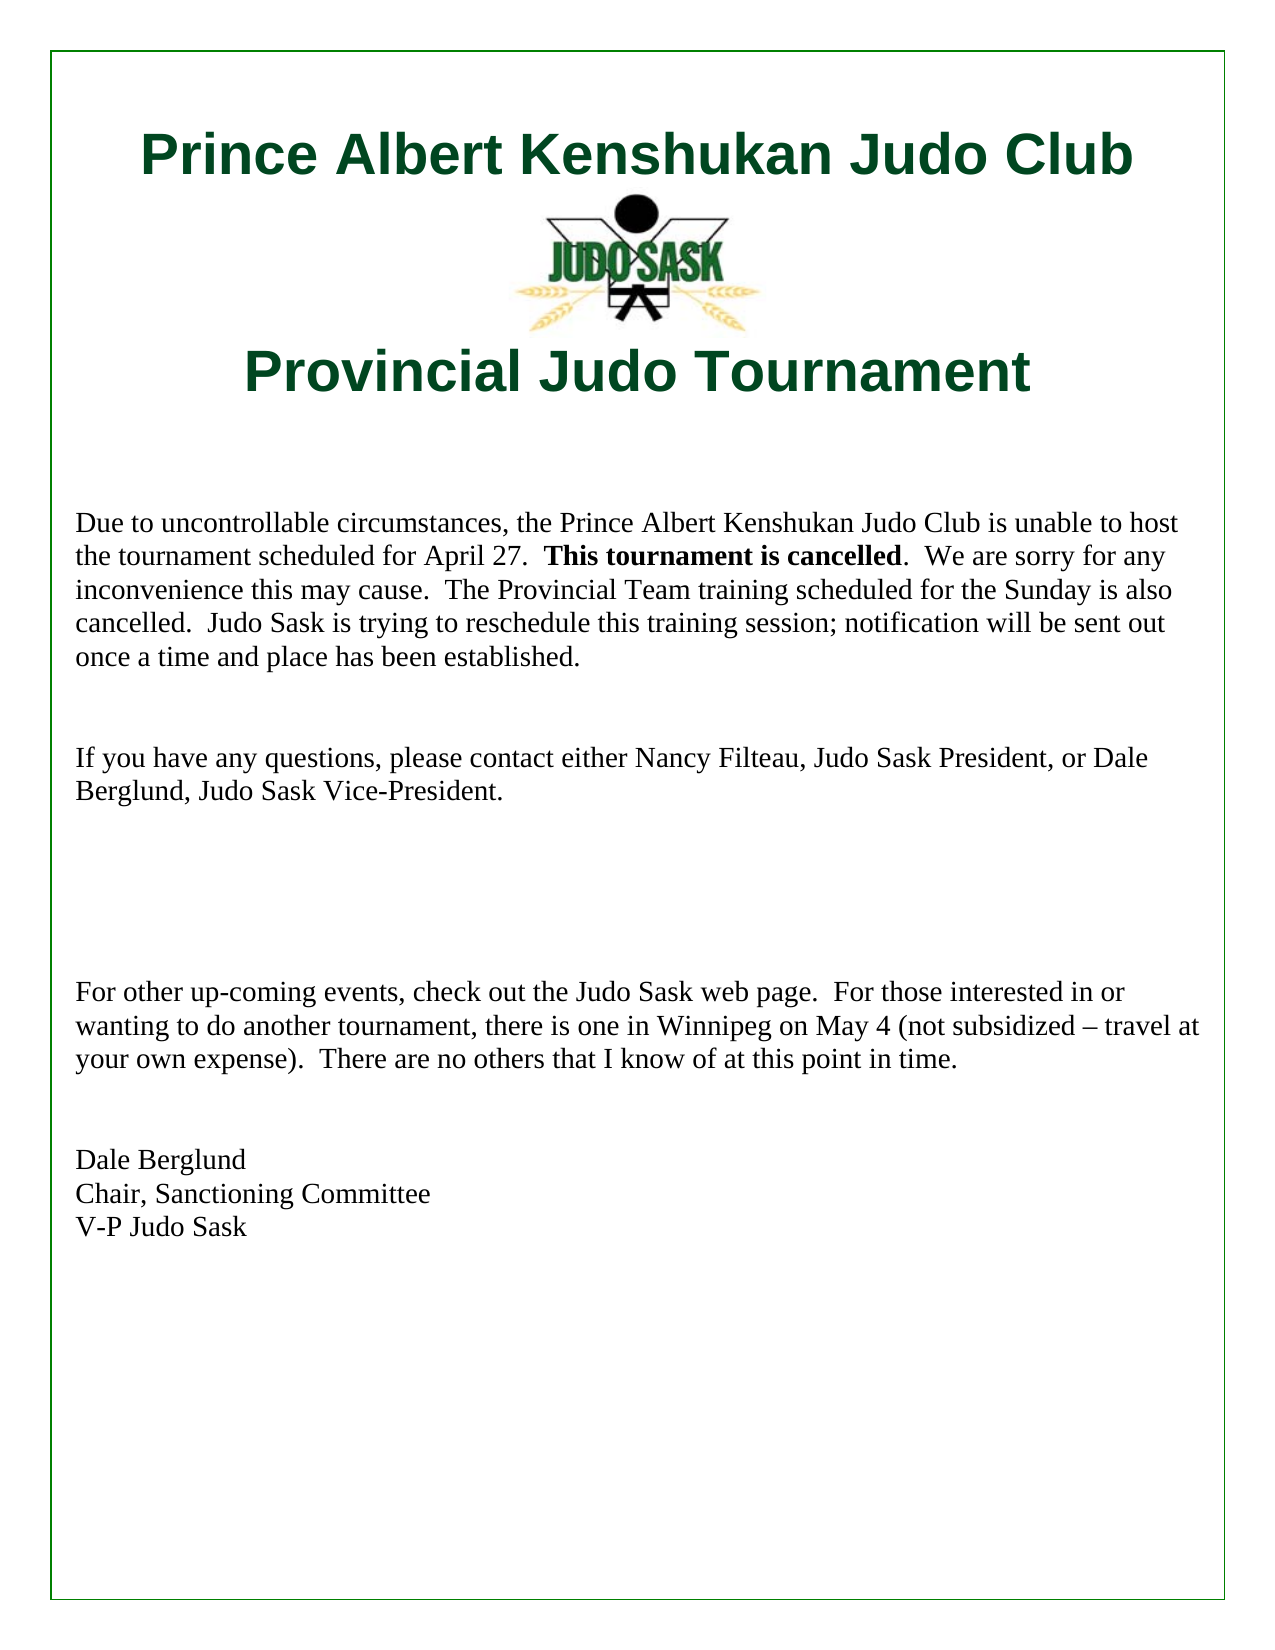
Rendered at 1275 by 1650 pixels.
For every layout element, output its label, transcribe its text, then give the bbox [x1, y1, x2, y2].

text Chair, Sanctioning Committee [75, 1176, 1200, 1209]
text For other up-coming events, check out the Judo Sask web page. For those interested in or wanting to do another tournament, there is one in Winnipeg on May 4 (not subsidized – travel at your own expense). There are no others that I know of at this point in time. [75, 974, 1200, 1075]
text Due to uncontrollable circumstances, the Prince Albert Kenshukan Judo Club is unable to host the tournament scheduled for April 27. This tournament is cancelled. We are sorry for any inconvenience this may cause. The Provincial Team training scheduled for the Sunday is also cancelled. Judo Sask is trying to reschedule this training session; notification will be sent out once a time and place has been established. [75, 505, 1200, 673]
text Dale Berglund [75, 1142, 1200, 1176]
text If you have any questions, please contact either Nancy Filteau, Judo Sask President, or Dale Berglund, Judo Sask Vice-President. [75, 740, 1200, 807]
text V-P Judo Sask [75, 1209, 1200, 1243]
text Prince Albert Kenshukan Judo Club [75, 120, 1200, 187]
picture [508, 187, 767, 338]
text Provincial Judo Tournament [75, 337, 1200, 404]
